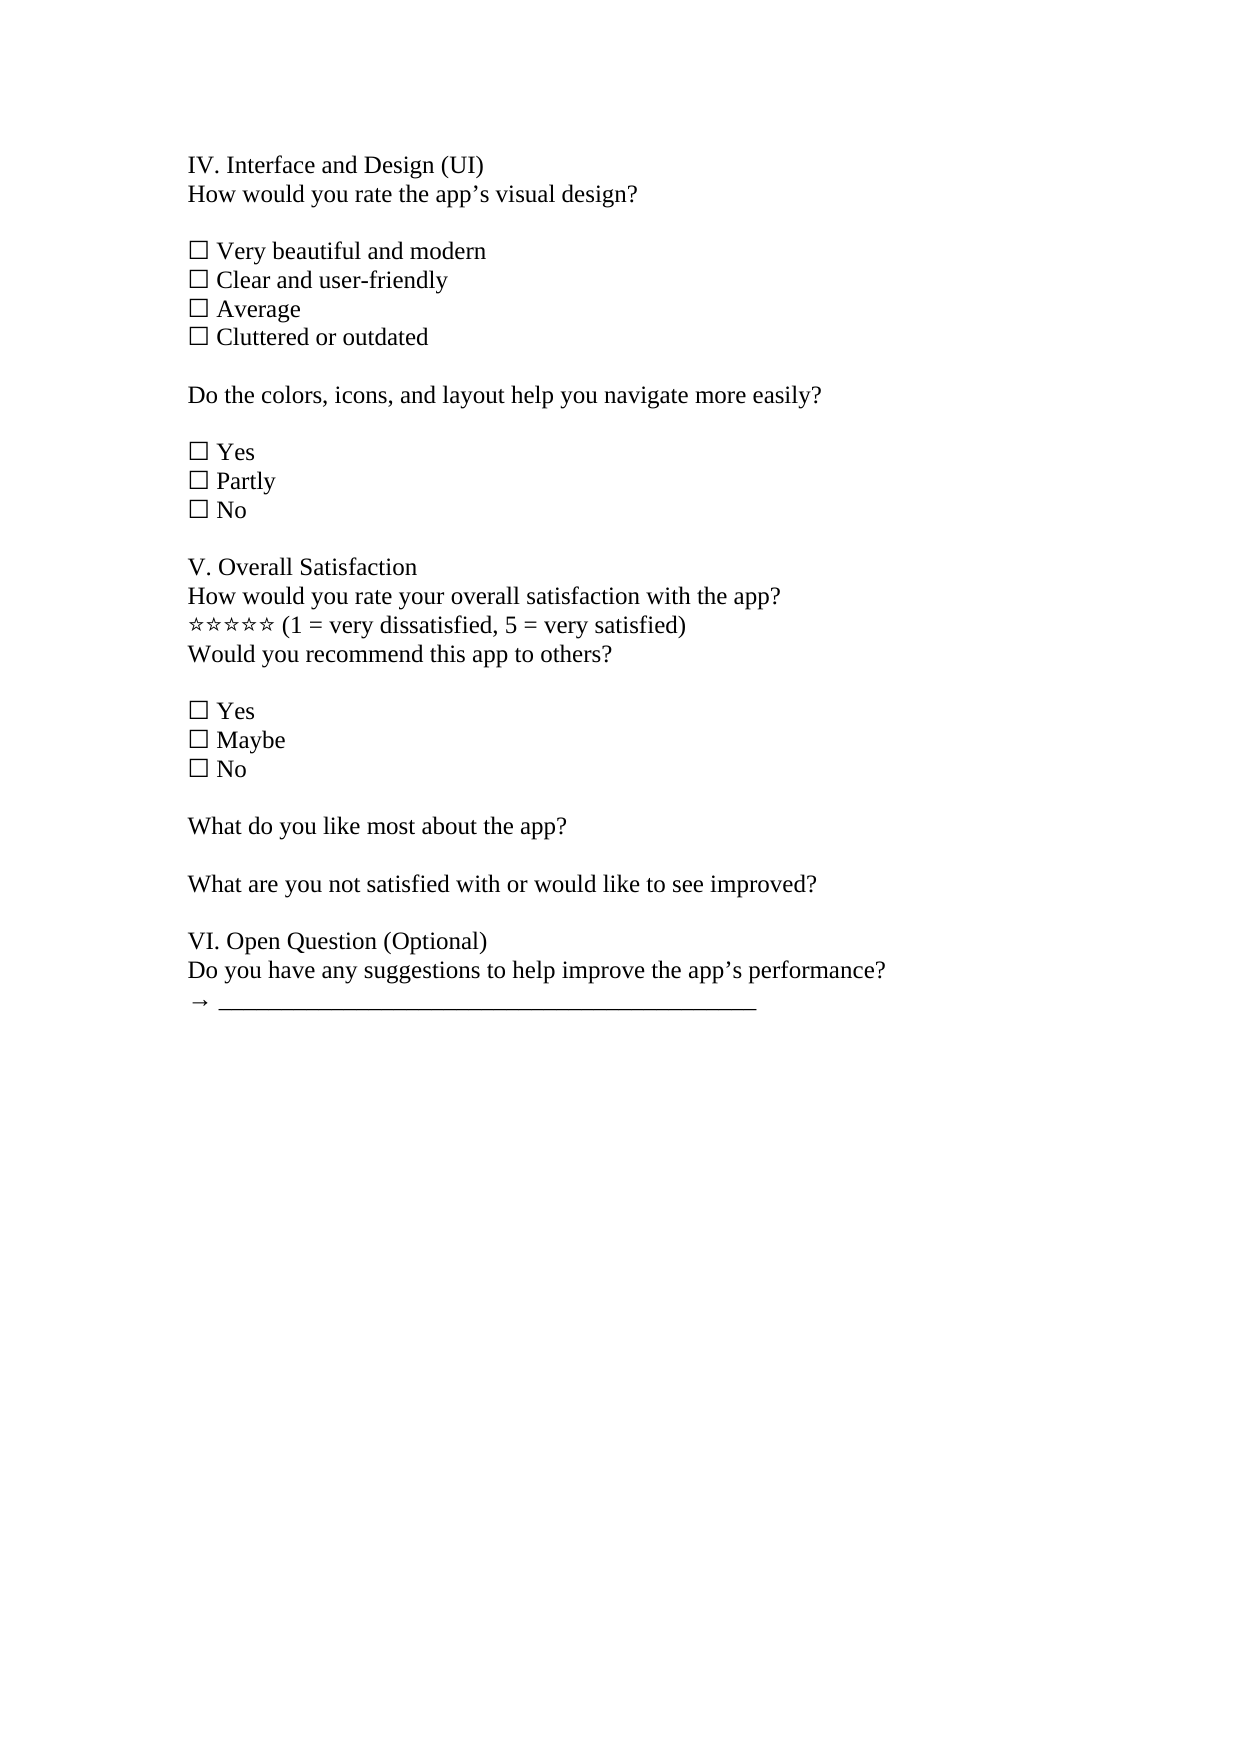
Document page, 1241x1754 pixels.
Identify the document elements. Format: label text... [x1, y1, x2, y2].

text VI. Open Question (Optional) [187, 926, 1053, 955]
text What are you not satisfied with or would like to see improved? [187, 869, 1053, 897]
text What do you like most about the app? [187, 811, 1053, 840]
text How would you rate your overall satisfaction with the app? ⭐⭐⭐⭐⭐ (1 = very dissatisfied, 5 = very satisfied) [187, 581, 1053, 639]
text V. Overall Satisfaction [187, 552, 1053, 581]
text ☐ Partly [187, 466, 1053, 495]
text ☐ Cluttered or outdated [187, 322, 1053, 351]
text How would you rate the app’s visual design? [187, 179, 1053, 207]
text Do the colors, icons, and layout help you navigate more easily? [187, 380, 1053, 409]
text ☐ Yes [187, 437, 1053, 466]
text ☐ Yes [187, 696, 1053, 725]
text ☐ No [187, 495, 1053, 524]
text Would you recommend this app to others? [187, 639, 1053, 667]
text IV. Interface and Design (UI) [187, 150, 1053, 179]
text ☐ Maybe [187, 725, 1053, 754]
text ☐ Clear and user-friendly [187, 265, 1053, 294]
text ☐ Average [187, 294, 1053, 322]
text Do you have any suggestions to help improve the app’s performance? → ___________________________________________ [187, 955, 1053, 1012]
text ☐ Very beautiful and modern [187, 236, 1053, 265]
text ☐ No [187, 754, 1053, 782]
